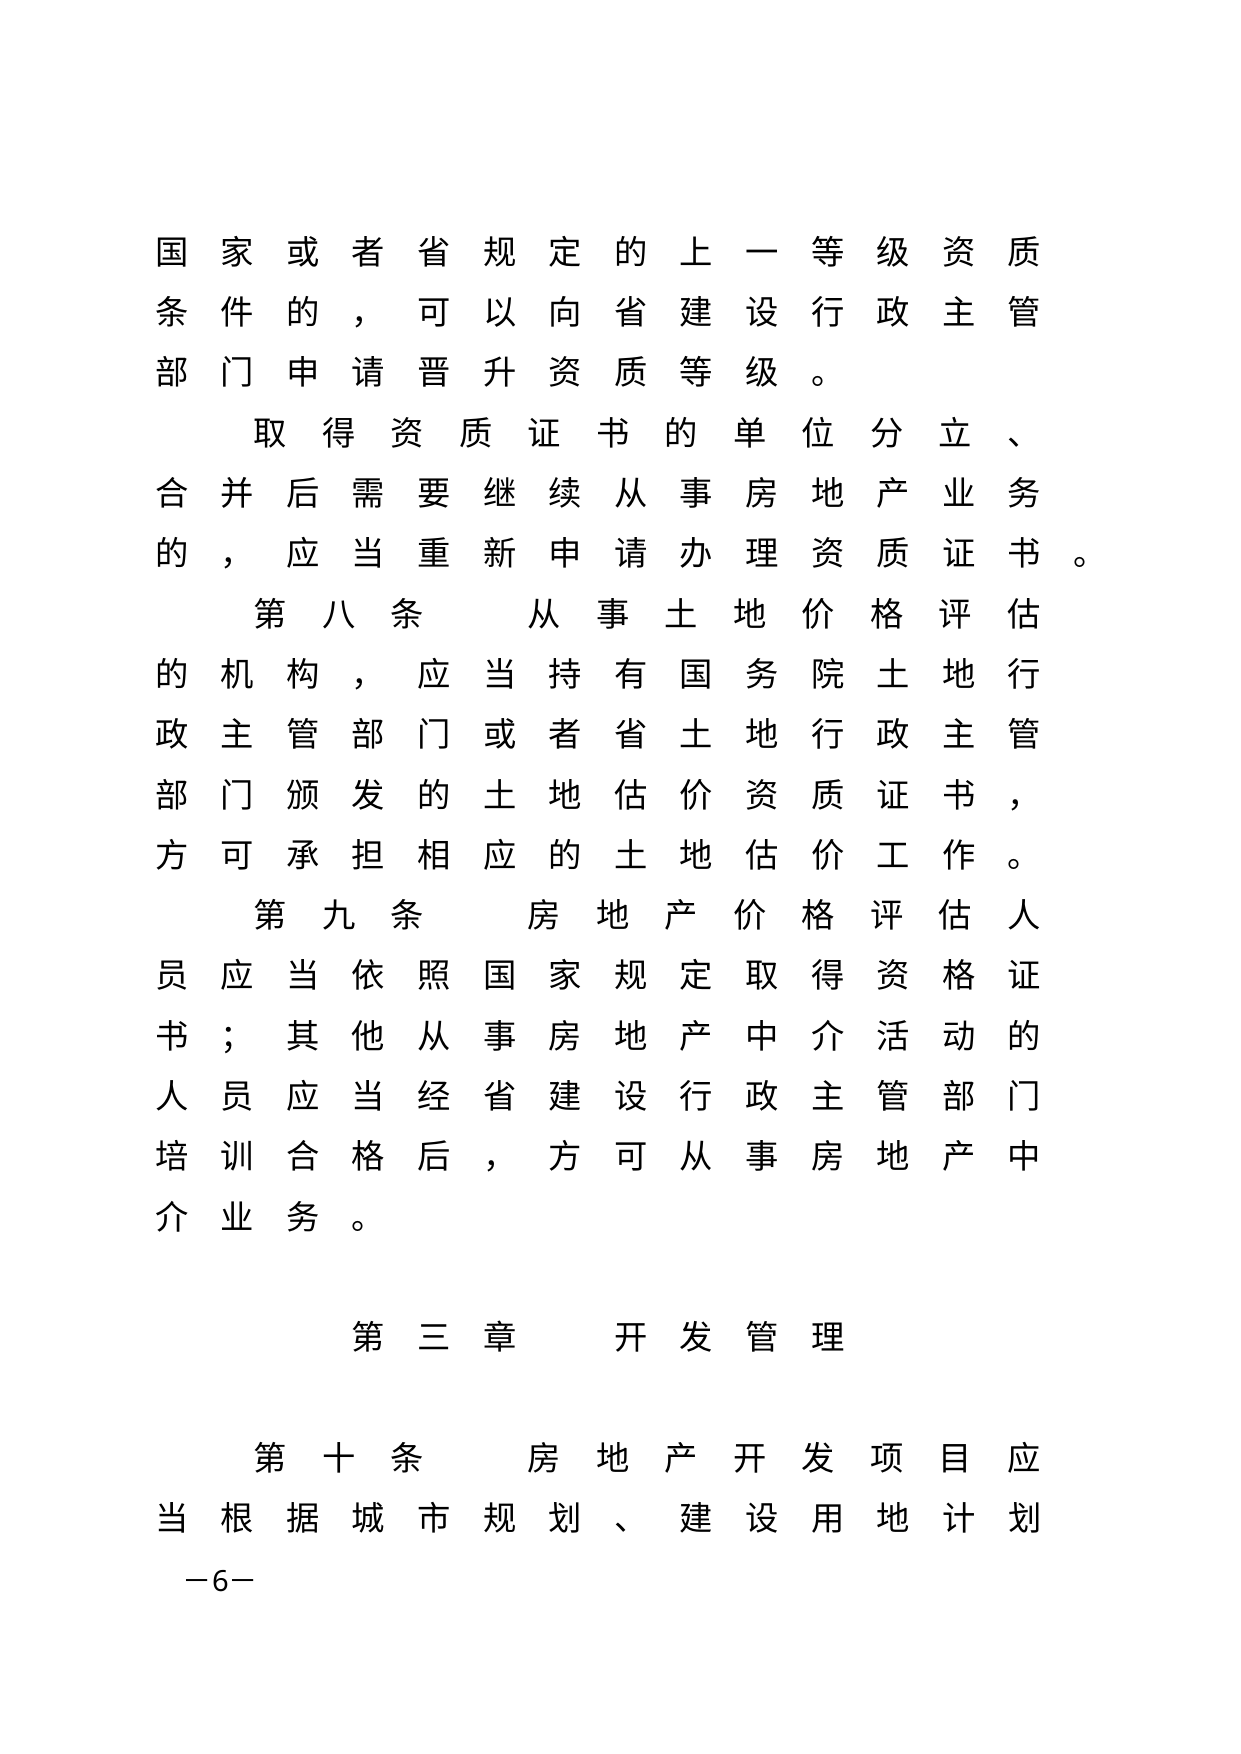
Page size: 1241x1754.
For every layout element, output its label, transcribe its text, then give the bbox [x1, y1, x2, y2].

text 取得资质证书的单位，符合国家或者省规定的上一等级资质条件的，可以向省建设行政主管部门申请晋升资质等级。 [155, 219, 1073, 400]
text 第十条 房地产开发项目应当根据城市规划、建设用地计划和房地产开发年度计划确定。优先开发城市居民普通住宅、市政公用基础设施和国家产业政策鼓励的项目。 [155, 1426, 1073, 1546]
text 取得资质证书的单位分立、合并后需要继续从事房地产业务的，应当重新申请办理资质证书。 [155, 400, 1073, 581]
text 第八条 从事土地价格评估的机构，应当持有国务院土地行政主管部门或者省土地行政主管部门颁发的土地估价资质证书，方可承担相应的土地估价工作。 [155, 581, 1073, 883]
text 第三章 开发管理 [155, 1305, 1073, 1365]
text 第九条 房地产价格评估人员应当依照国家规定取得资格证书；其他从事房地产中介活动的人员应当经省建设行政主管部门培训合格后，方可从事房地产中介业务。 [155, 883, 1073, 1245]
